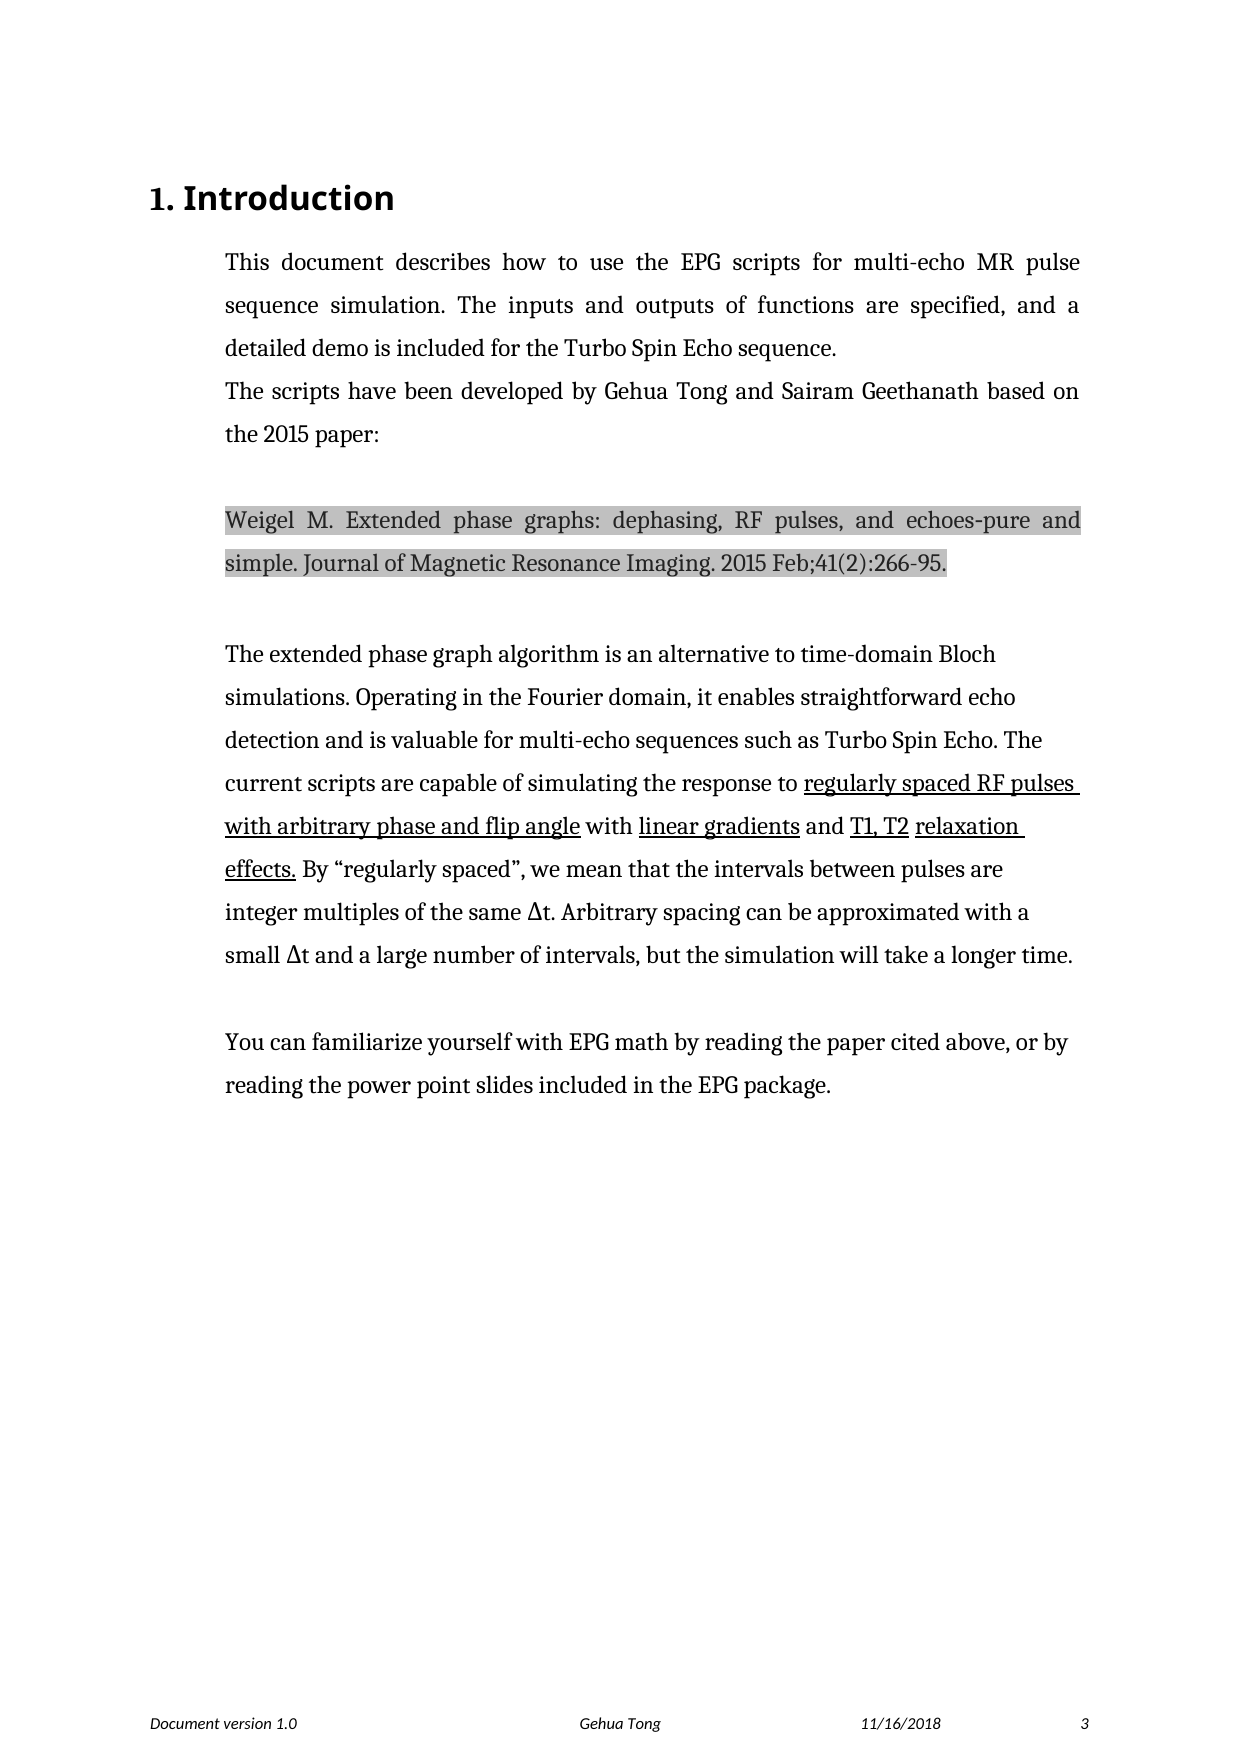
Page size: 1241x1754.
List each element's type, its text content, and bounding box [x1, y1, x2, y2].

text You can familiarize yourself with EPG math by reading the paper cited above, or by reading the power point slides included in the EPG package. [225, 1028, 1081, 1099]
text The extended phase graph algorithm is an alternative to time-domain Bloch simulations. Operating in the Fourier domain, it enables straightforward echo detection and is valuable for multi-echo sequences such as Turbo Spin Echo. The current scripts are capable of simulating the response to regularly spaced RF pulses with arbitrary phase and flip angle with linear gradients and T1, T2 relaxation effects. By “regularly spaced”, we mean that the intervals between pulses are integer multiples of the same Δt. Arbitrary spacing can be approximated with a small Δt and a large number of intervals, but the simulation will take a longer time. [225, 639, 1081, 970]
text Weigel M. Extended phase graphs: dephasing, RF pulses, and echoes‐pure and simple. Journal of Magnetic Resonance Imaging. 2015 Feb;41(2):266-95. [225, 535, 1081, 577]
text The scripts have been developed by Gehua Tong and Sairam Geethanath based on the 2015 paper: [225, 377, 1081, 449]
subtitle 1. Introduction [150, 175, 1090, 220]
text This document describes how to use the EPG scripts for multi-echo MR pulse sequence simulation. The inputs and outputs of functions are specified, and a detailed demo is included for the Turbo Spin Echo sequence. [225, 247, 1081, 362]
